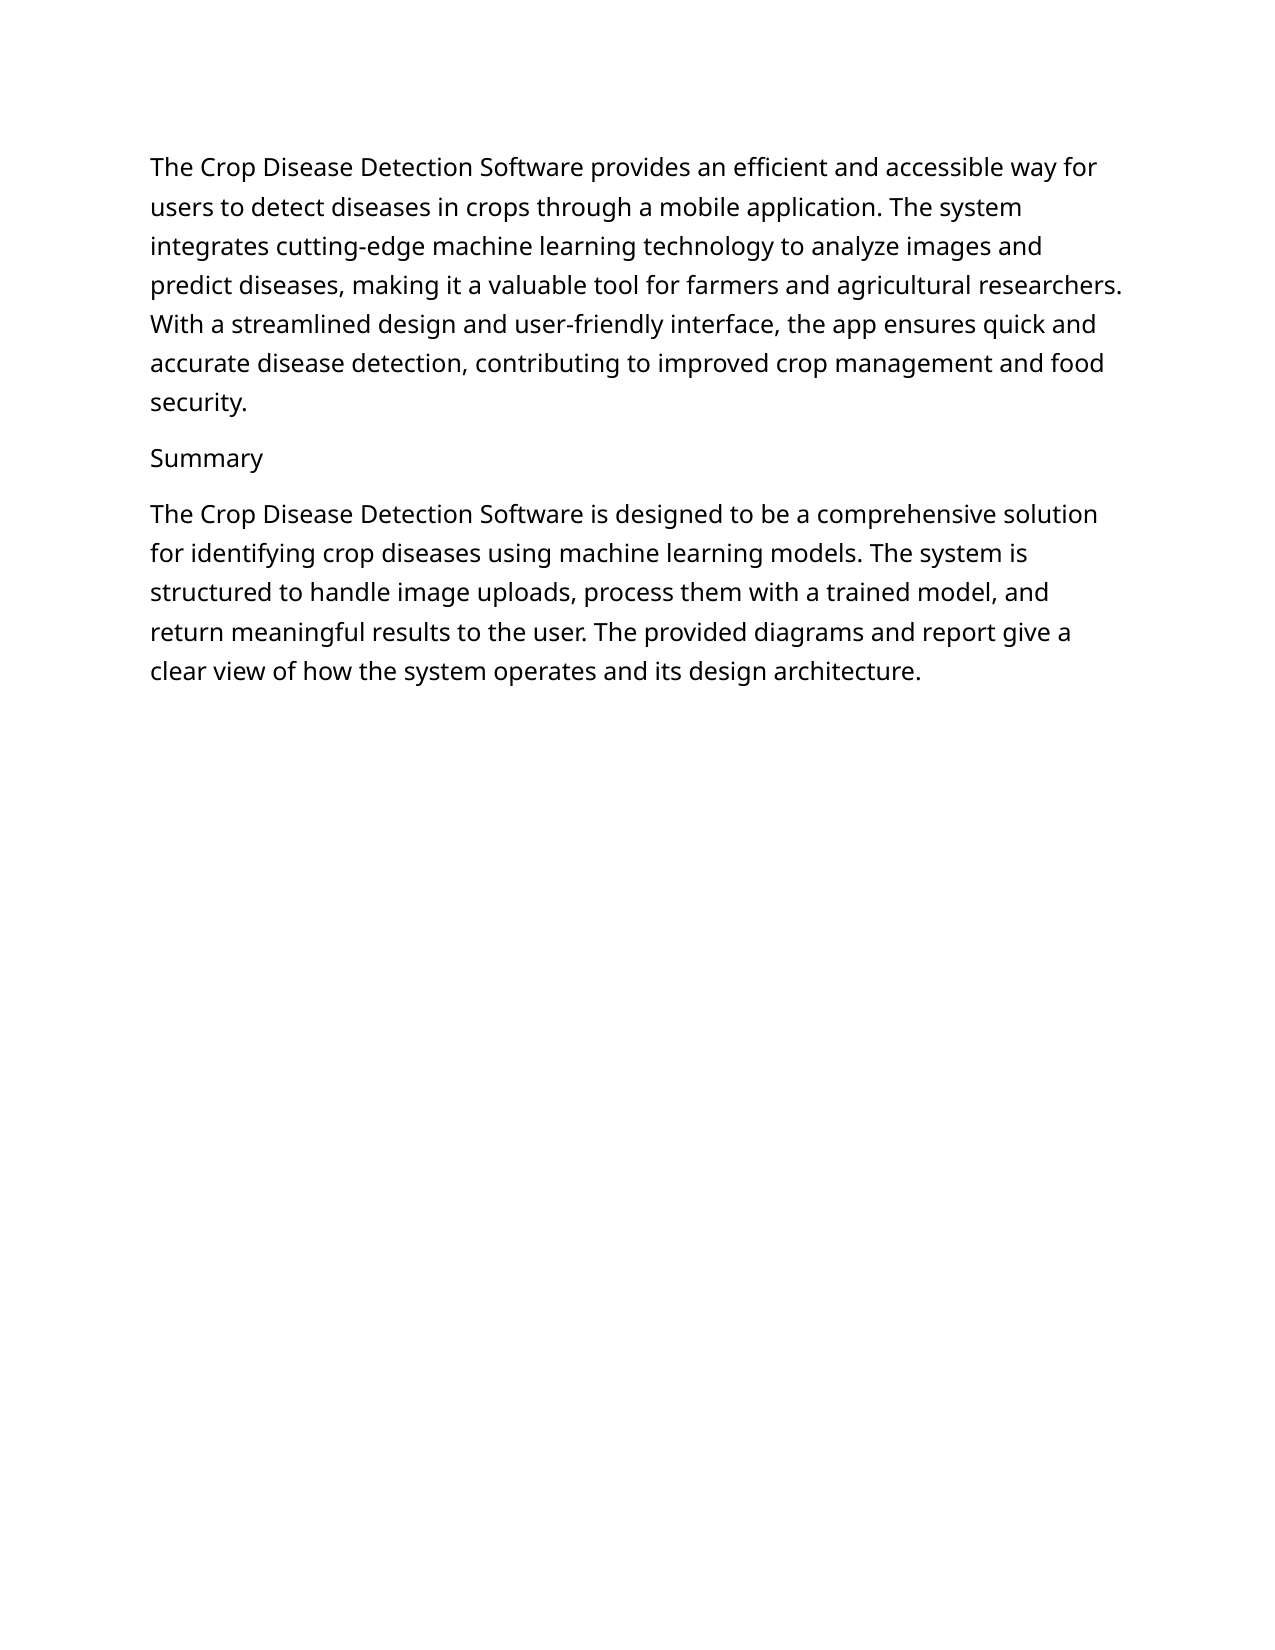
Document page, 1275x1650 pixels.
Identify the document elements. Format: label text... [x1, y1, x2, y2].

text The Crop Disease Detection Software is designed to be a comprehensive solution for identifying crop diseases using machine learning models. The system is structured to handle image uploads, process them with a trained model, and return meaningful results to the user. The provided diagrams and report give a clear view of how the system operates and its design architecture. [150, 497, 1125, 687]
text The Crop Disease Detection Software provides an efficient and accessible way for users to detect diseases in crops through a mobile application. The system integrates cutting-edge machine learning technology to analyze images and predict diseases, making it a valuable tool for farmers and agricultural researchers. With a streamlined design and user-friendly interface, the app ensures quick and accurate disease detection, contributing to improved crop management and food security. [150, 150, 1125, 419]
text Summary [150, 441, 1125, 475]
